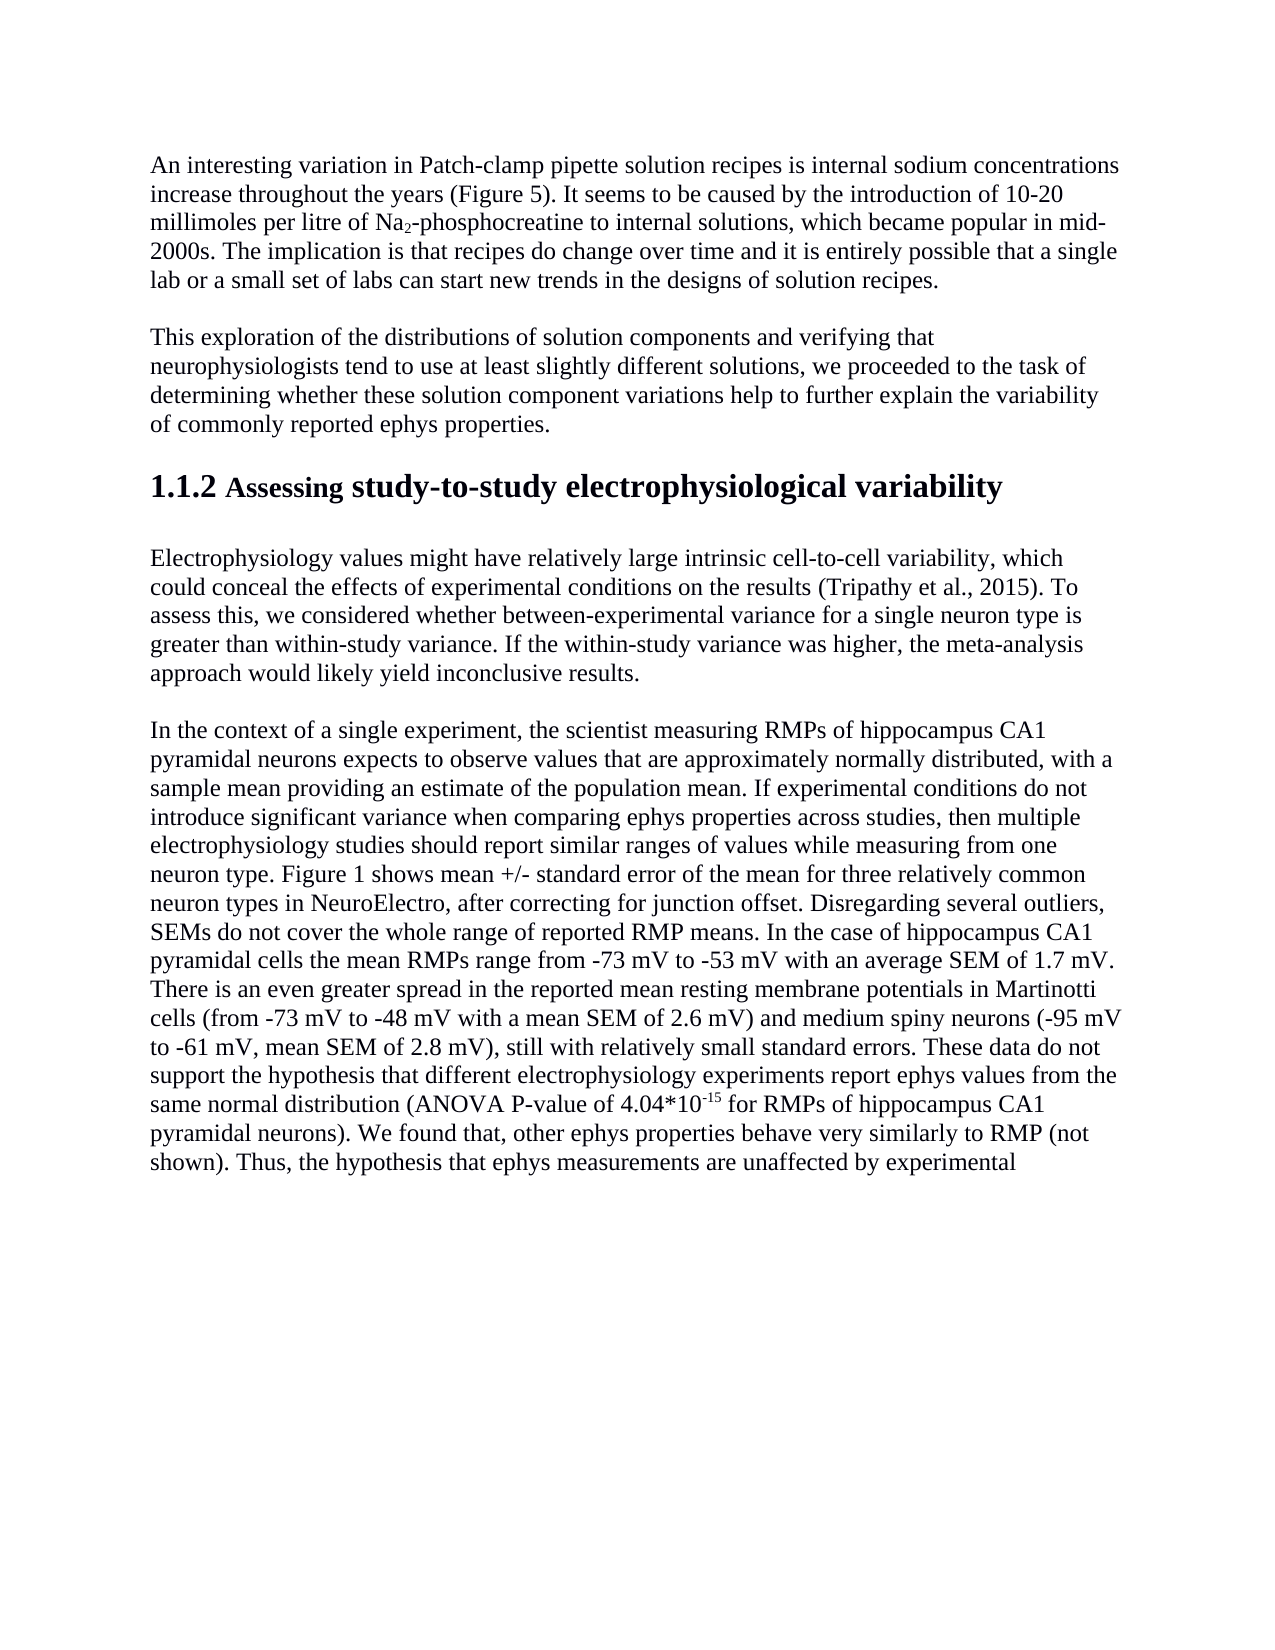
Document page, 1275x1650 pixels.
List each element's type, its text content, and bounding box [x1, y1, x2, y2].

text An interesting variation in Patch-clamp pipette solution recipes is internal sodium concentrations increase throughout the years (Figure 5). It seems to be caused by the introduction of 10-20 millimoles per litre of Na2-phosphocreatine to internal solutions, which became popular in mid-2000s. The implication is that recipes do change over time and it is entirely possible that a single lab or a small set of labs can start new trends in the designs of solution recipes. [150, 150, 1125, 294]
text In the context of a single experiment, the scientist measuring RMPs of hippocampus CA1 pyramidal neurons expects to observe values that are approximately normally distributed, with a sample mean providing an estimate of the population mean. If experimental conditions do not introduce significant variance when comparing ephys properties across studies, then multiple electrophysiology studies should report similar ranges of values while measuring from one neuron type. Figure 1 shows mean +/- standard error of the mean for three relatively common neuron types in NeuroElectro, after correcting for junction offset. Disregarding several outliers, SEMs do not cover the whole range of reported RMP means. In the case of hippocampus CA1 pyramidal cells the mean RMPs range from -73 mV to -53 mV with an average SEM of 1.7 mV. There is an even greater spread in the reported mean resting membrane potentials in Martinotti cells (from -73 mV to -48 mV with a mean SEM of 2.6 mV) and medium spiny neurons (-95 mV to -61 mV, mean SEM of 2.8 mV), still with relatively small standard errors. These data do not support the hypothesis that different electrophysiology experiments report ephys values from the same normal distribution (ANOVA P-value of 4.04*10-15 for RMPs of hippocampus CA1 pyramidal neurons). We found that, other ephys properties behave very similarly to RMP (not shown). Thus, the hypothesis that ephys measurements are unaffected by experimental [150, 715, 1125, 1175]
text This exploration of the distributions of solution components and verifying that neurophysiologists tend to use at least slightly different solutions, we proceeded to the task of determining whether these solution component variations help to further explain the variability of commonly reported ephys properties. [150, 322, 1125, 437]
subtitle Assessing study-to-study electrophysiological variability [150, 466, 1125, 504]
text Electrophysiology values might have relatively large intrinsic cell-to-cell variability, which could conceal the effects of experimental conditions on the results (Tripathy et al., 2015). To assess this, we considered whether between-experimental variance for a single neuron type is greater than within-study variance. If the within-study variance was higher, the meta-analysis approach would likely yield inconclusive results. [150, 543, 1125, 687]
